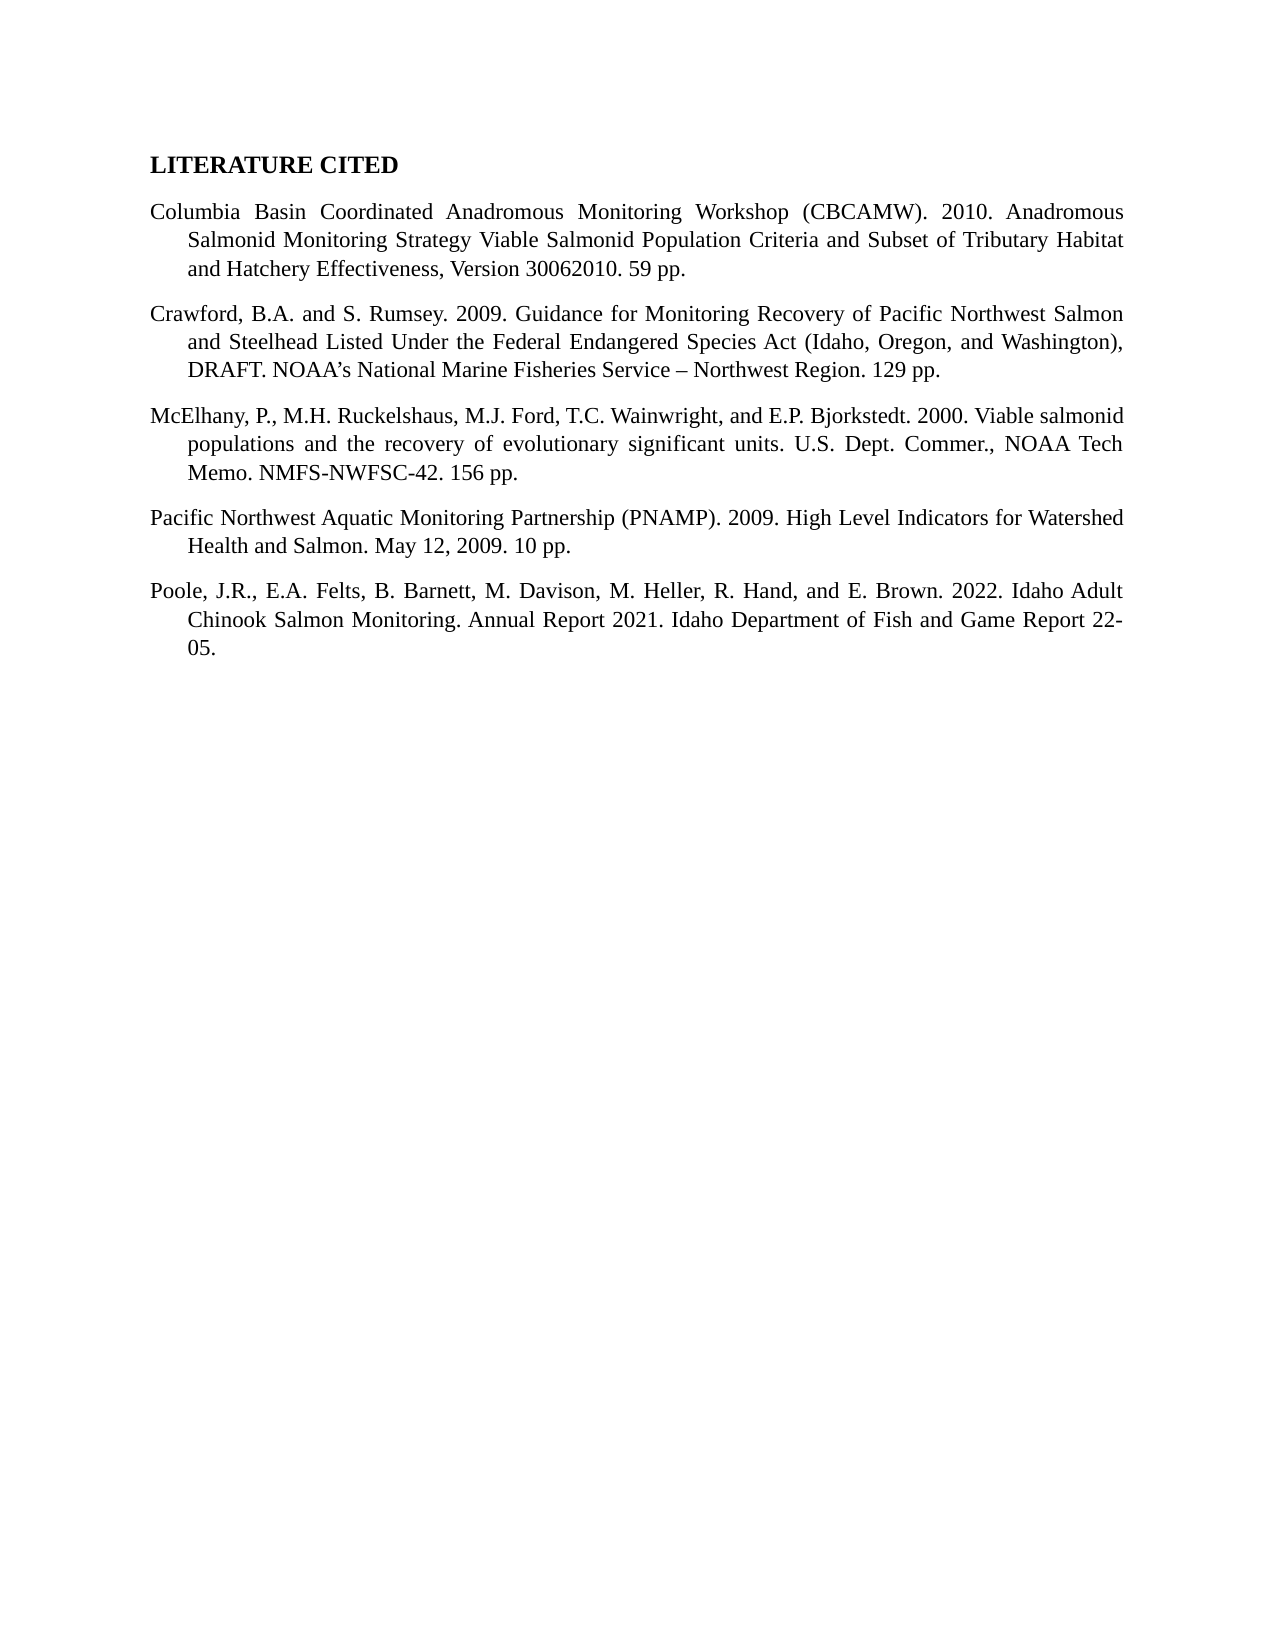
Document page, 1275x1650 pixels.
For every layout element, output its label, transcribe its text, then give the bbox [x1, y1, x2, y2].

text Pacific Northwest Aquatic Monitoring Partnership (PNAMP). 2009. High Level Indicators for Watershed Health and Salmon. May 12, 2009. 10 pp. [150, 504, 1125, 558]
text McElhany, P., M.H. Ruckelshaus, M.J. Ford, T.C. Wainwright, and E.P. Bjorkstedt. 2000. Viable salmonid populations and the recovery of evolutionary significant units. U.S. Dept. Commer., NOAA Tech Memo. NMFS-NWFSC-42. 156 pp. [150, 402, 1125, 485]
subtitle LITERATURE CITED [150, 150, 1125, 179]
text Crawford, B.A. and S. Rumsey. 2009. Guidance for Monitoring Recovery of Pacific Northwest Salmon and Steelhead Listed Under the Federal Endangered Species Act (Idaho, Oregon, and Washington), DRAFT. NOAA’s National Marine Fisheries Service – Northwest Region. 129 pp. [150, 300, 1125, 383]
text Columbia Basin Coordinated Anadromous Monitoring Workshop (CBCAMW). 2010. Anadromous Salmonid Monitoring Strategy Viable Salmonid Population Criteria and Subset of Tributary Habitat and Hatchery Effectiveness, Version 30062010. 59 pp. [150, 198, 1125, 281]
text Poole, J.R., E.A. Felts, B. Barnett, M. Davison, M. Heller, R. Hand, and E. Brown. 2022. Idaho Adult Chinook Salmon Monitoring. Annual Report 2021. Idaho Department of Fish and Game Report 22-05. [150, 577, 1125, 660]
